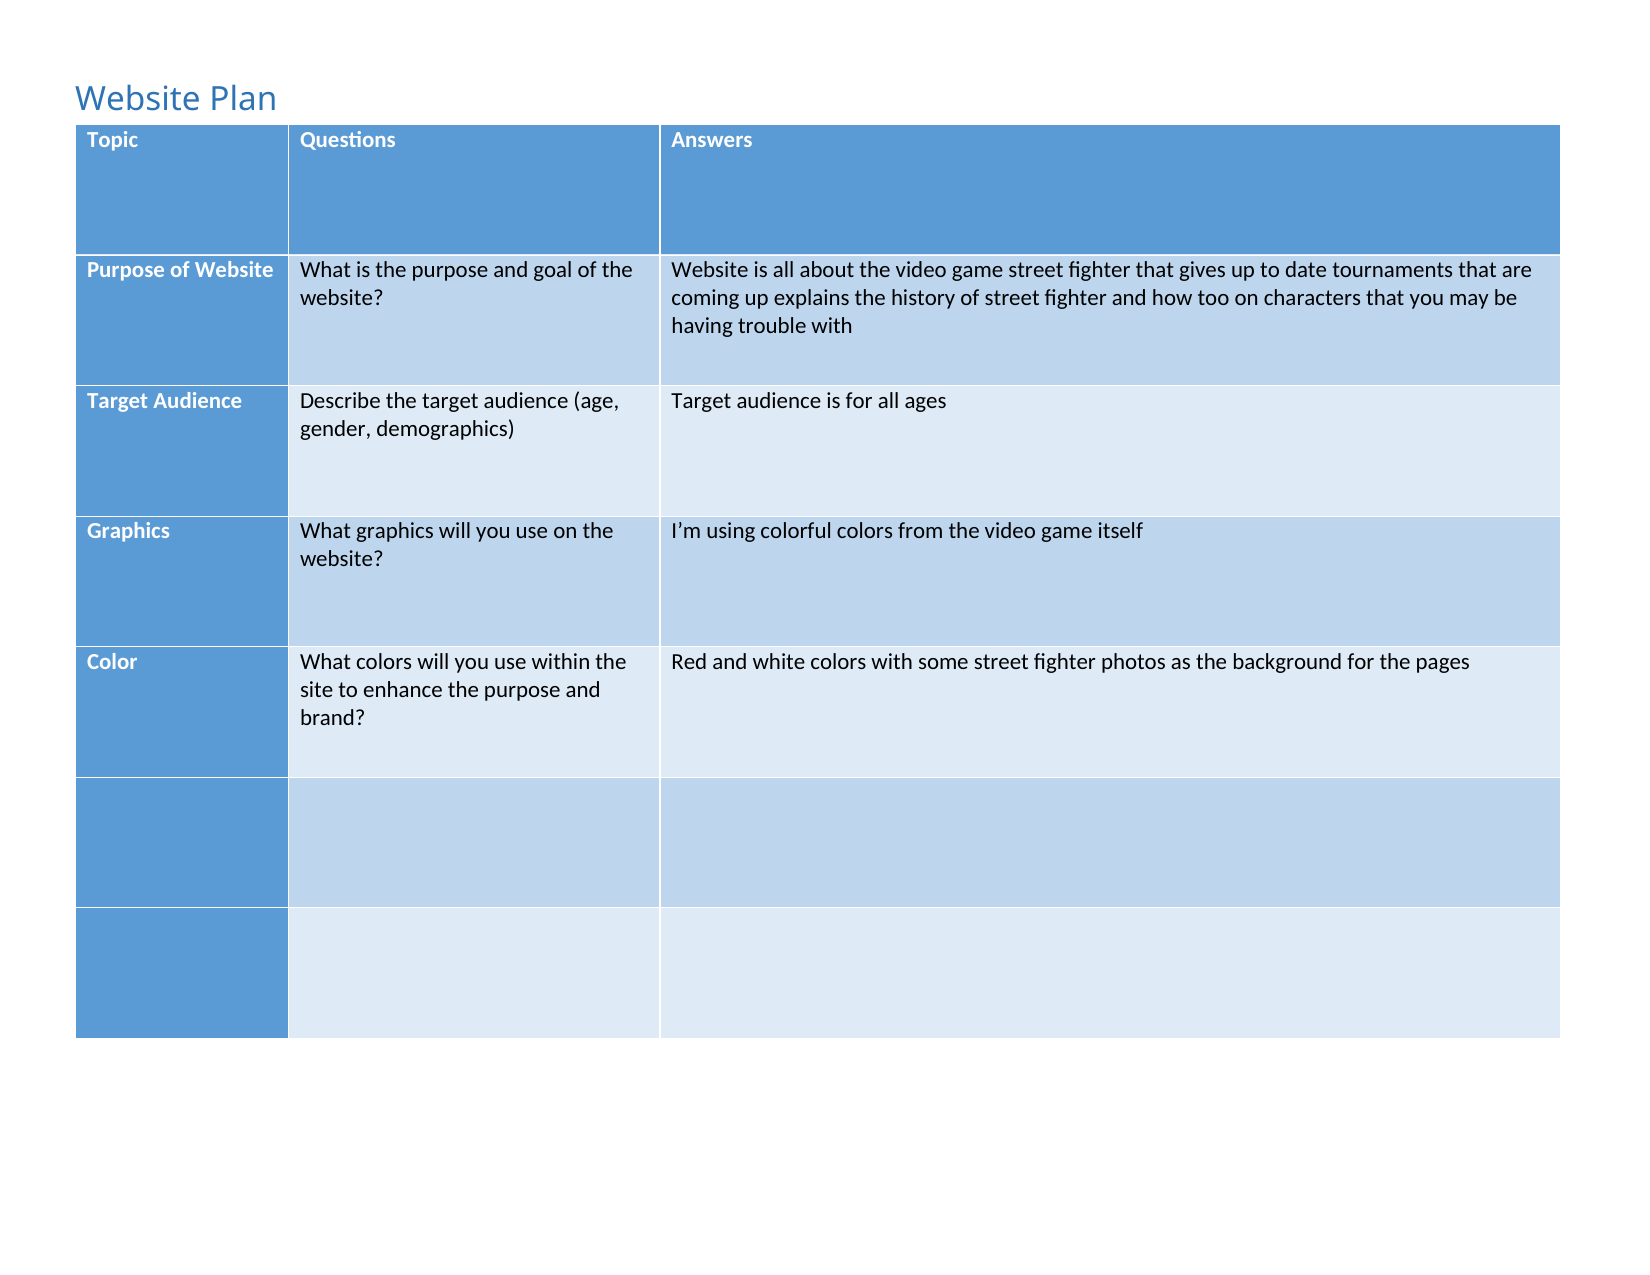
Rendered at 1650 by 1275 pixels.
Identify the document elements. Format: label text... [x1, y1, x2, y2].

table_cell [76, 908, 288, 1038]
table_header Questions [289, 125, 659, 254]
table_cell [661, 908, 1560, 1038]
table_cell Color [76, 647, 288, 777]
table_cell Target Audience [76, 386, 288, 516]
table_cell What graphics will you use on the website? [289, 517, 659, 646]
table_cell Graphics [76, 517, 288, 646]
table_cell Describe the target audience (age, gender, demographics) [289, 386, 659, 516]
table_cell What colors will you use within the site to enhance the purpose and brand? [289, 647, 659, 777]
table_cell Target audience is for all ages [661, 386, 1560, 516]
table_cell I’m using colorful colors from the video game itself [661, 517, 1560, 646]
table_cell Red and white colors with some street fighter photos as the background for the pages [661, 647, 1560, 777]
table_cell [661, 778, 1560, 907]
table_cell [289, 908, 659, 1038]
table_header Answers [661, 125, 1560, 254]
table_header Topic [76, 125, 288, 254]
table_cell Purpose of Website [76, 256, 288, 385]
table_cell [289, 778, 659, 907]
table_cell What is the purpose and goal of the website? [289, 256, 659, 385]
subtitle Website Plan [75, 75, 1575, 120]
table_cell Website is all about the video game street fighter that gives up to date tournaments that are coming up explains the history of street fighter and how too on characters that you may be having trouble with [661, 256, 1560, 385]
table_cell [76, 778, 288, 907]
